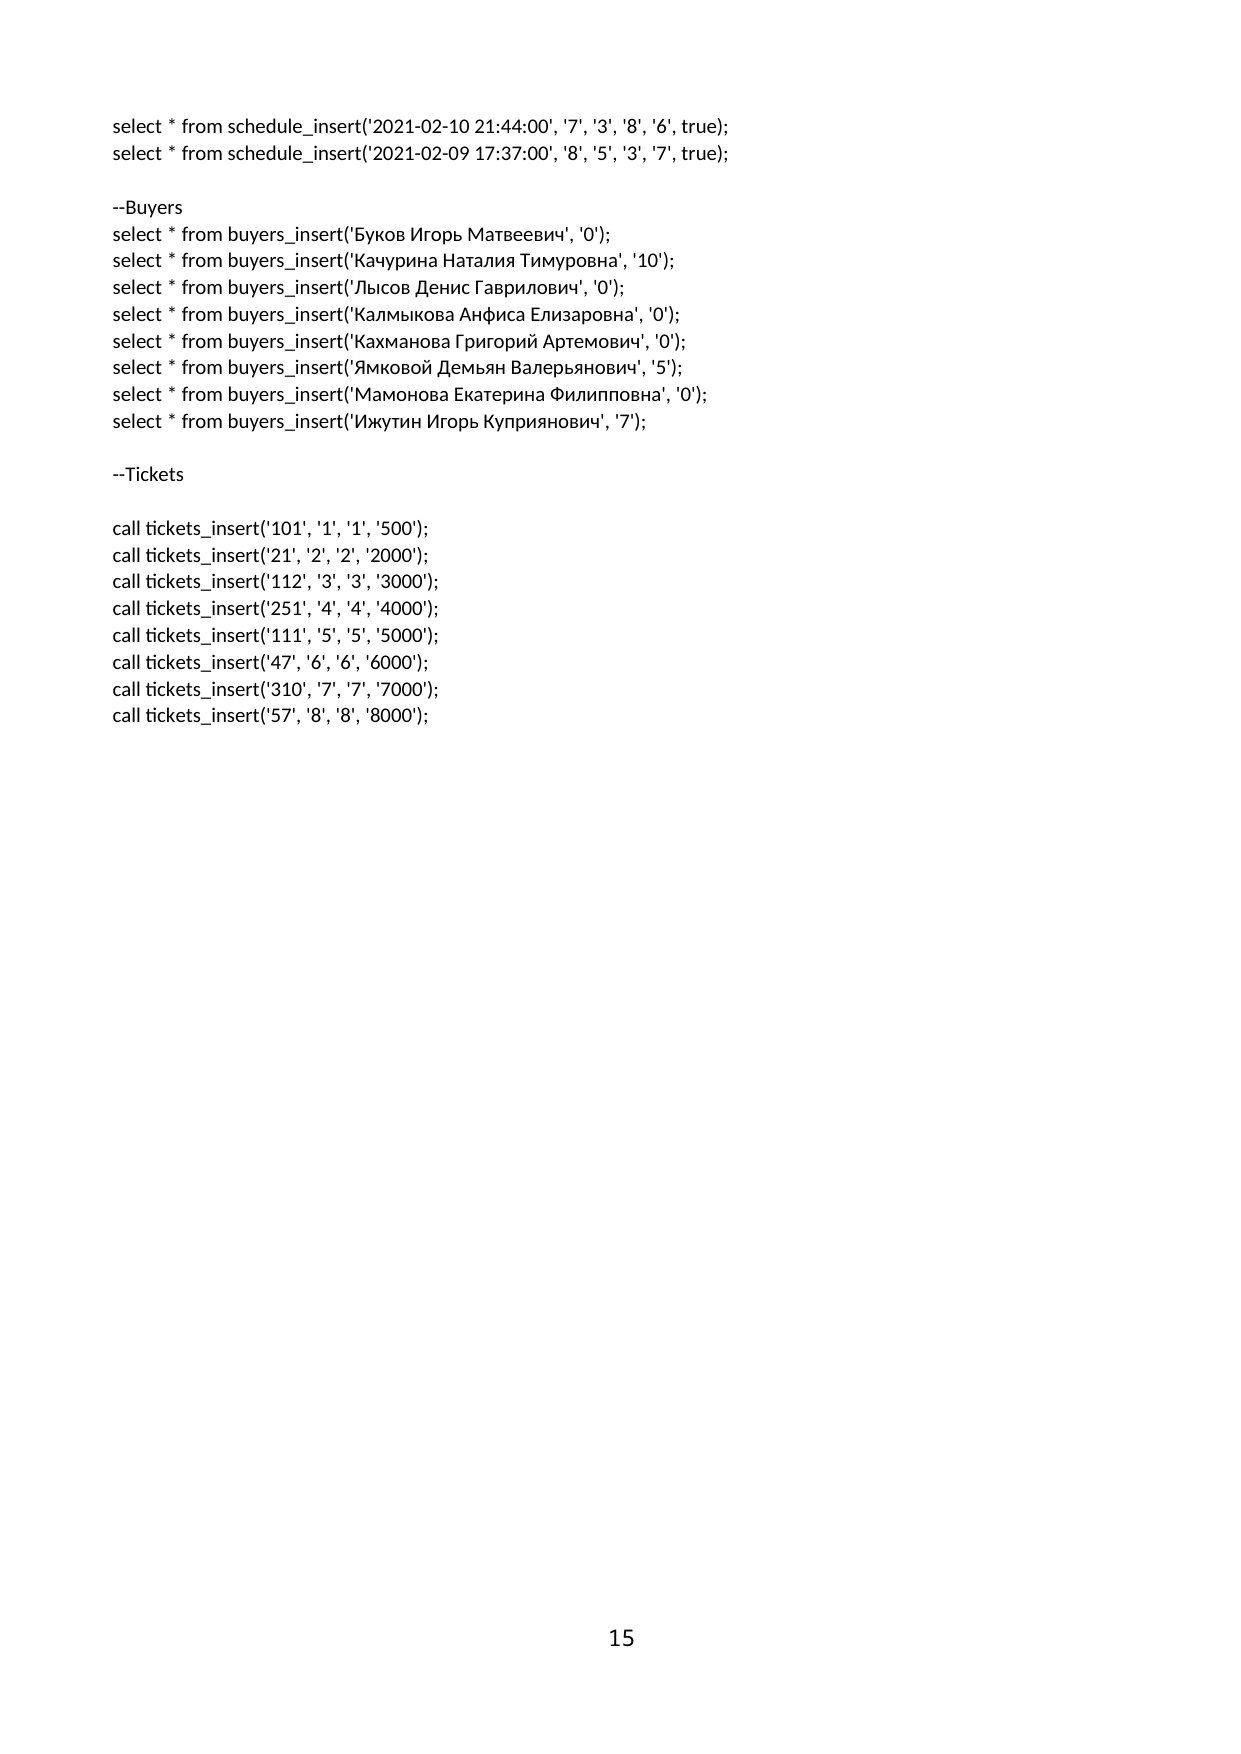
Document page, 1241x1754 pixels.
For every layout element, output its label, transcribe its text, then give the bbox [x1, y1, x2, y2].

text select * from buyers_insert('Буков Игорь Матвеевич', '0'); [112, 219, 1161, 246]
text select * from buyers_insert('Мамонова Екатерина Филипповна', '0'); [112, 380, 1161, 407]
text call tickets_insert('112', '3', '3', '3000'); [112, 568, 1161, 594]
text select * from buyers_insert('Качурина Наталия Тимуровна', '10'); [112, 246, 1161, 273]
text select * from schedule_insert('2021-02-09 17:37:00', '8', '5', '3', '7', true); [112, 139, 1161, 166]
text call tickets_insert('310', '7', '7', '7000'); [112, 675, 1161, 701]
text call tickets_insert('47', '6', '6', '6000'); [112, 648, 1161, 675]
text select * from buyers_insert('Ижутин Игорь Куприянович', '7'); [112, 407, 1161, 434]
text --Tickets [112, 461, 1161, 487]
text select * from buyers_insert('Ямковой Демьян Валерьянович', '5'); [112, 353, 1161, 380]
text call tickets_insert('111', '5', '5', '5000'); [112, 621, 1161, 648]
text call tickets_insert('101', '1', '1', '500'); [112, 514, 1161, 541]
text select * from buyers_insert('Лысов Денис Гаврилович', '0'); [112, 273, 1161, 300]
text select * from schedule_insert('2021-02-10 21:44:00', '7', '3', '8', '6', true); [112, 112, 1161, 139]
text select * from buyers_insert('Калмыкова Анфиса Елизаровна', '0'); [112, 300, 1161, 327]
text call tickets_insert('251', '4', '4', '4000'); [112, 594, 1161, 621]
text call tickets_insert('57', '8', '8', '8000'); [112, 701, 1161, 728]
text select * from buyers_insert('Кахманова Григорий Артемович', '0'); [112, 327, 1161, 353]
text call tickets_insert('21', '2', '2', '2000'); [112, 541, 1161, 568]
text --Buyers [112, 193, 1161, 219]
